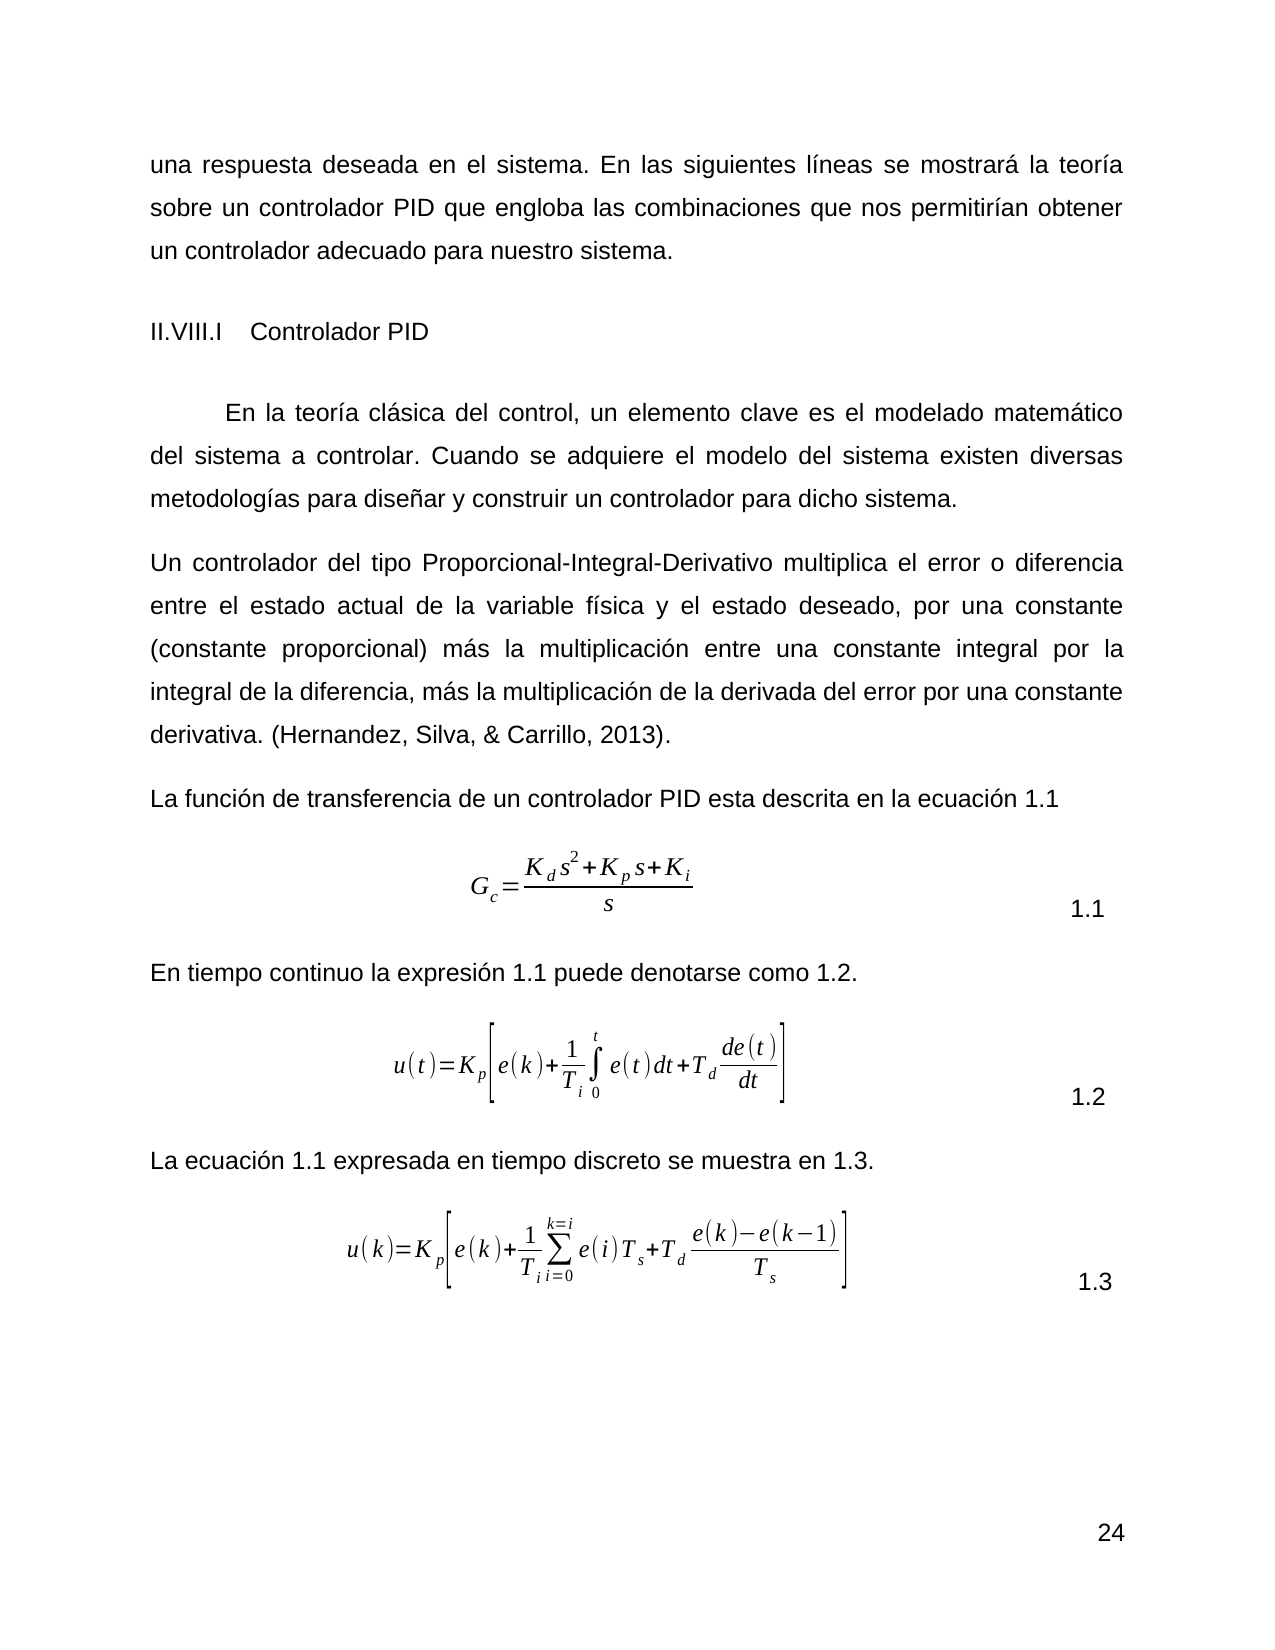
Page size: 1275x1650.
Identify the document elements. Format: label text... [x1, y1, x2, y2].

text La función de transferencia de un controlador PID esta descrita en la ecuación 1.1 [150, 784, 1125, 813]
text 1.3 [347, 1210, 1125, 1296]
text En tiempo continuo la expresión 1.1 puede denotarse como 1.2. [150, 958, 1125, 987]
subtitle II.VIII.I Controlador PID [150, 317, 1125, 346]
text 1.2 [394, 1022, 1125, 1111]
text 1.1 [450, 848, 1125, 923]
text La ecuación 1.1 expresada en tiempo discreto se muestra en 1.3. [150, 1146, 1125, 1175]
text Un controlador del tipo Proporcional-Integral-Derivativo multiplica el error o diferencia entre el estado actual de la variable física y el estado deseado, por una constante (constante proporcional) más la multiplicación entre una constante integral por la integral de la diferencia, más la multiplicación de la derivada del error por una constante derivativa. . [150, 548, 1125, 749]
text En la teoría clásica del control, un elemento clave es el modelado matemático del sistema a controlar. Cuando se adquiere el modelo del sistema existen diversas metodologías para diseñar y construir un controlador para dicho sistema. [150, 397, 1125, 512]
